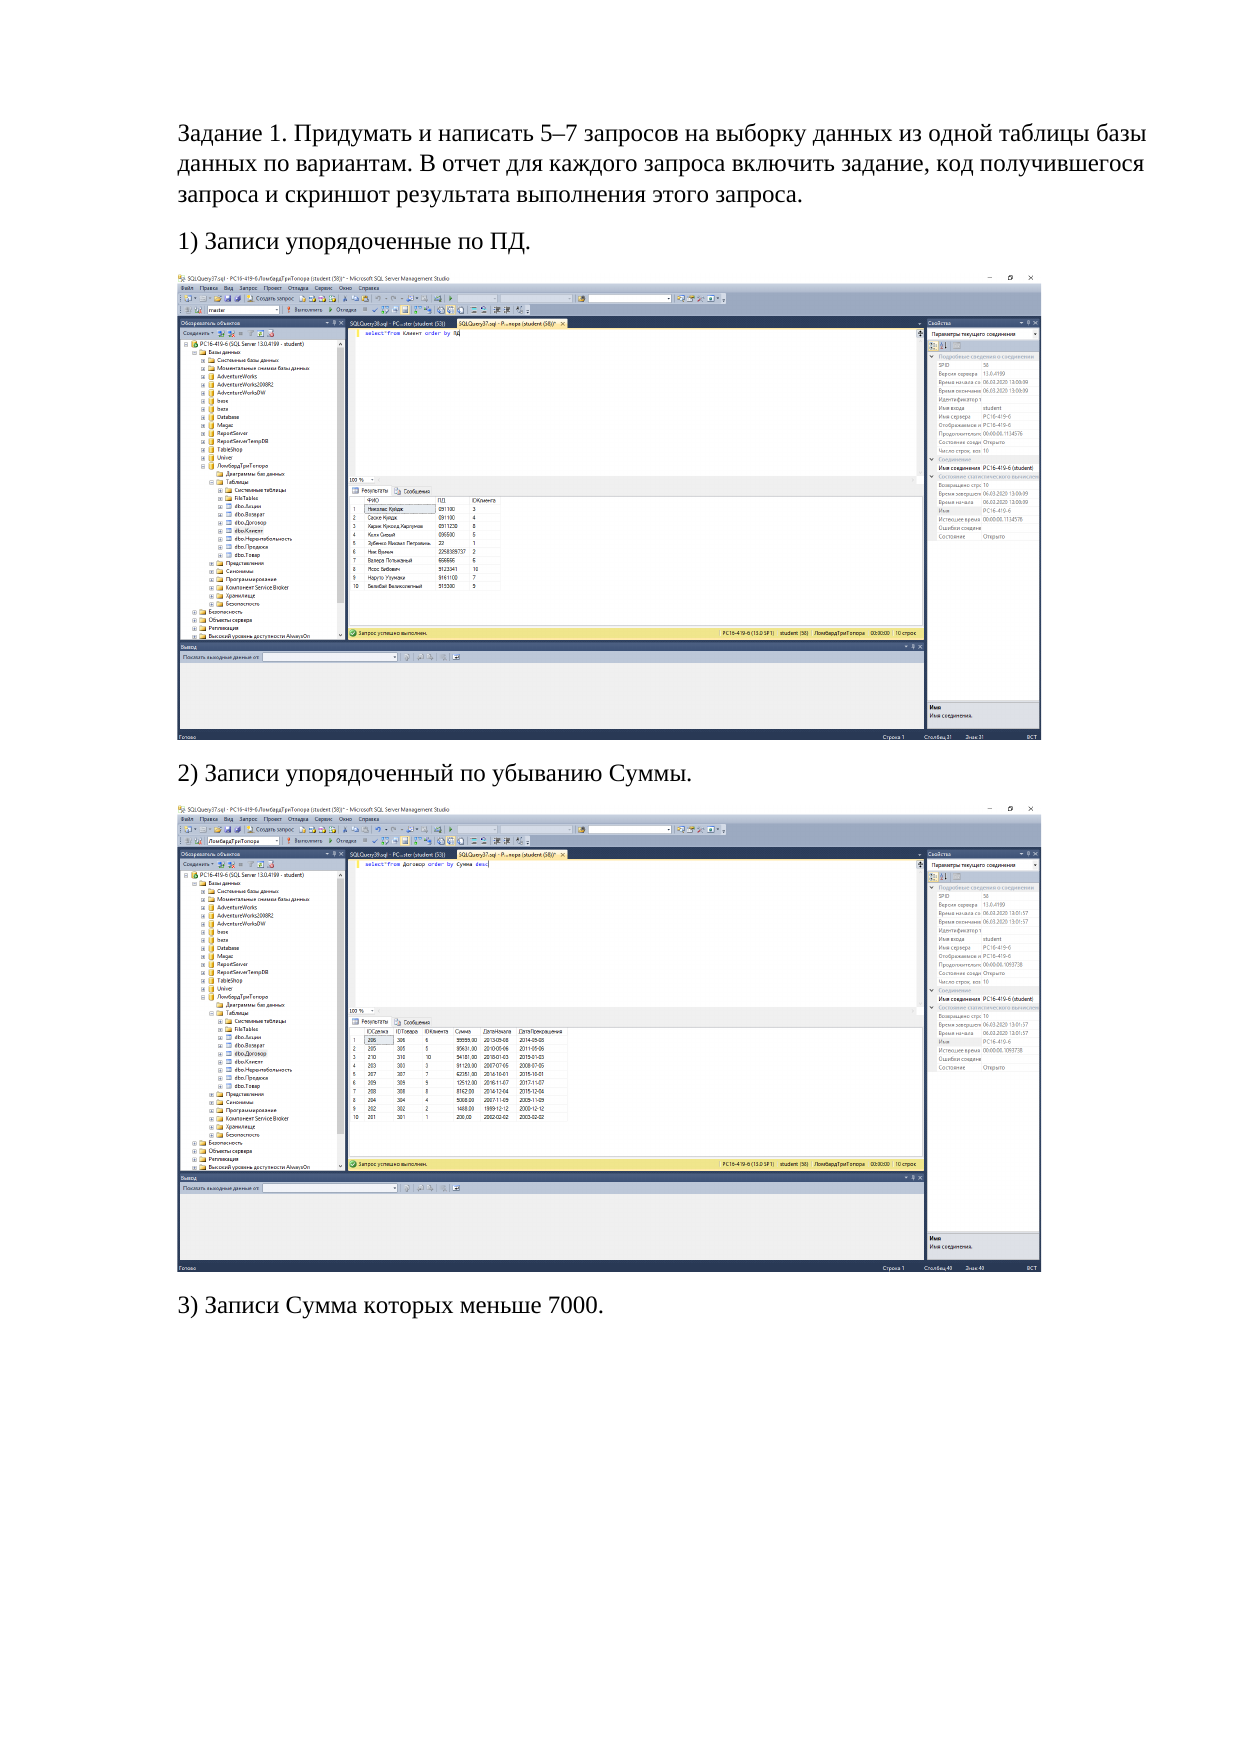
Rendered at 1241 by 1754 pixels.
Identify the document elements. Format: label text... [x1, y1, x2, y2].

picture [177, 805, 1042, 1272]
text Задание 1. Придумать и написать 5–7 запросов на выборку данных из одной таблицы базы данных по вариантам. В отчет для каждого запроса включить задание, код получившегося запроса и скриншот результата выполнения этого запроса. [177, 118, 1152, 208]
list Записи Сумма которых меньше 7000. [177, 1290, 1152, 1319]
picture [177, 273, 1042, 740]
list Записи упорядоченный по убыванию Суммы. [177, 758, 1152, 787]
list Записи упорядоченные по ПД. [177, 226, 1152, 255]
